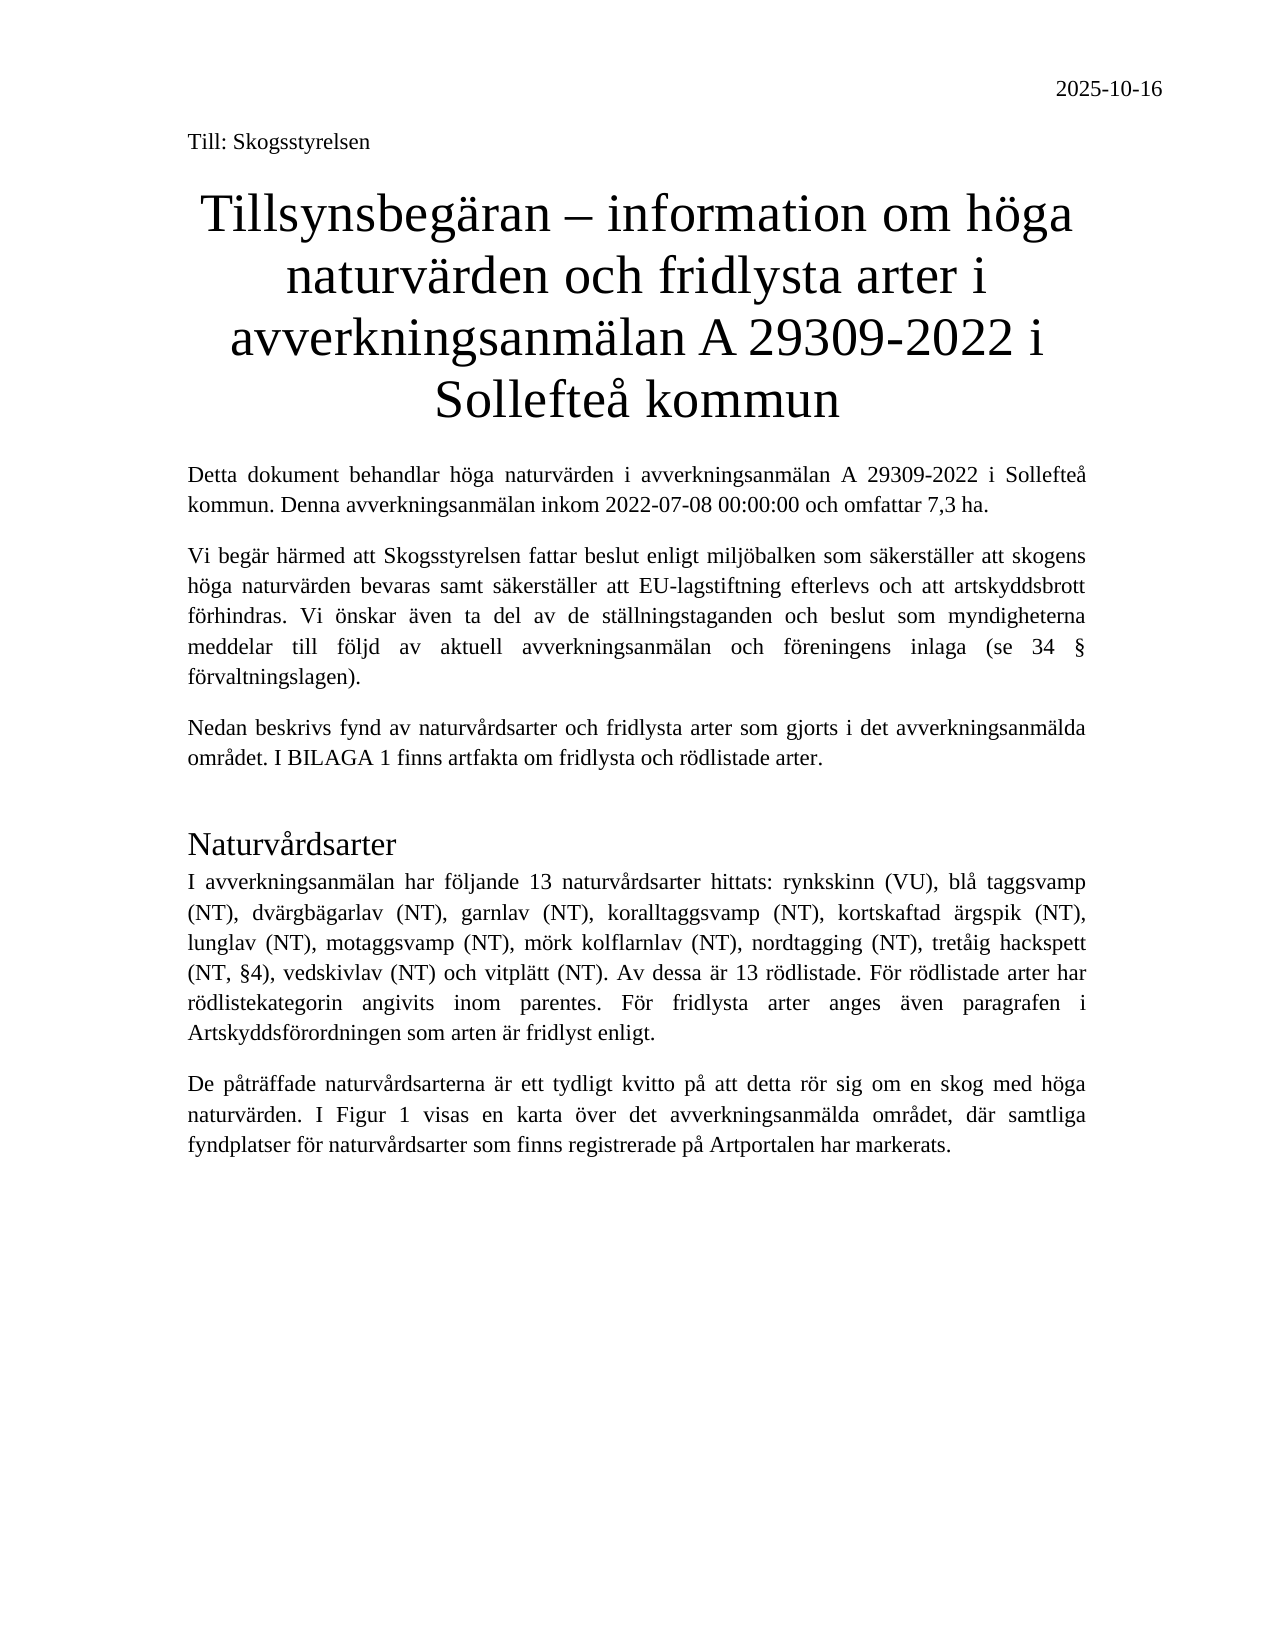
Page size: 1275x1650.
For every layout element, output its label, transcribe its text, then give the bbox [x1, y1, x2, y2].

title Tillsynsbegäran – information om höga naturvärden och fridlysta arter i avverkningsanmälan A 29309-2022 i Sollefteå kommun [187, 180, 1087, 429]
text I avverkningsanmälan har följande 13 naturvårdsarter hittats: rynkskinn (VU), blå taggsvamp (NT), dvärgbägarlav (NT), garnlav (NT), koralltaggsvamp (NT), kortskaftad ärgspik (NT), lunglav (NT), motaggsvamp (NT), mörk kolflarnlav (NT), nordtagging (NT), tretåig hackspett (NT, §4), vedskivlav (NT) och vitplätt (NT). Av dessa är 13 rödlistade. För rödlistade arter har rödlistekategorin angivits inom parentes. För fridlysta arter anges även paragrafen i Artskyddsförordningen som arten är fridlyst enligt. [187, 868, 1087, 1046]
text De påträffade naturvårdsarterna är ett tydligt kvitto på att detta rör sig om en skog med höga naturvärden. I Figur 1 visas en karta över det avverkningsanmälda området, där samtliga fyndplatser för naturvårdsarter som finns registrerade på Artportalen har markerats. [187, 1071, 1087, 1157]
text Vi begär härmed att Skogsstyrelsen fattar beslut enligt miljöbalken som säkerställer att skogens höga naturvärden bevaras samt säkerställer att EU-lagstiftning efterlevs och att artskyddsbrott förhindras. Vi önskar även ta del av de ställningstaganden och beslut som myndigheterna meddelar till följd av aktuell avverkningsanmälan och föreningens inlaga (se 34 § förvaltningslagen). [187, 542, 1087, 689]
text Nedan beskrivs fynd av naturvårdsarter och fridlysta arter som gjorts i det avverkningsanmälda området. I BILAGA 1 finns artfakta om fridlysta och rödlistade arter. [187, 714, 1087, 771]
subtitle Naturvårdsarter [187, 824, 1087, 863]
text Detta dokument behandlar höga naturvärden i avverkningsanmälan A 29309-2022 i Sollefteå kommun. Denna avverkningsanmälan inkom 2022-07-08 00:00:00 och omfattar 7,3 ha. [187, 461, 1087, 517]
